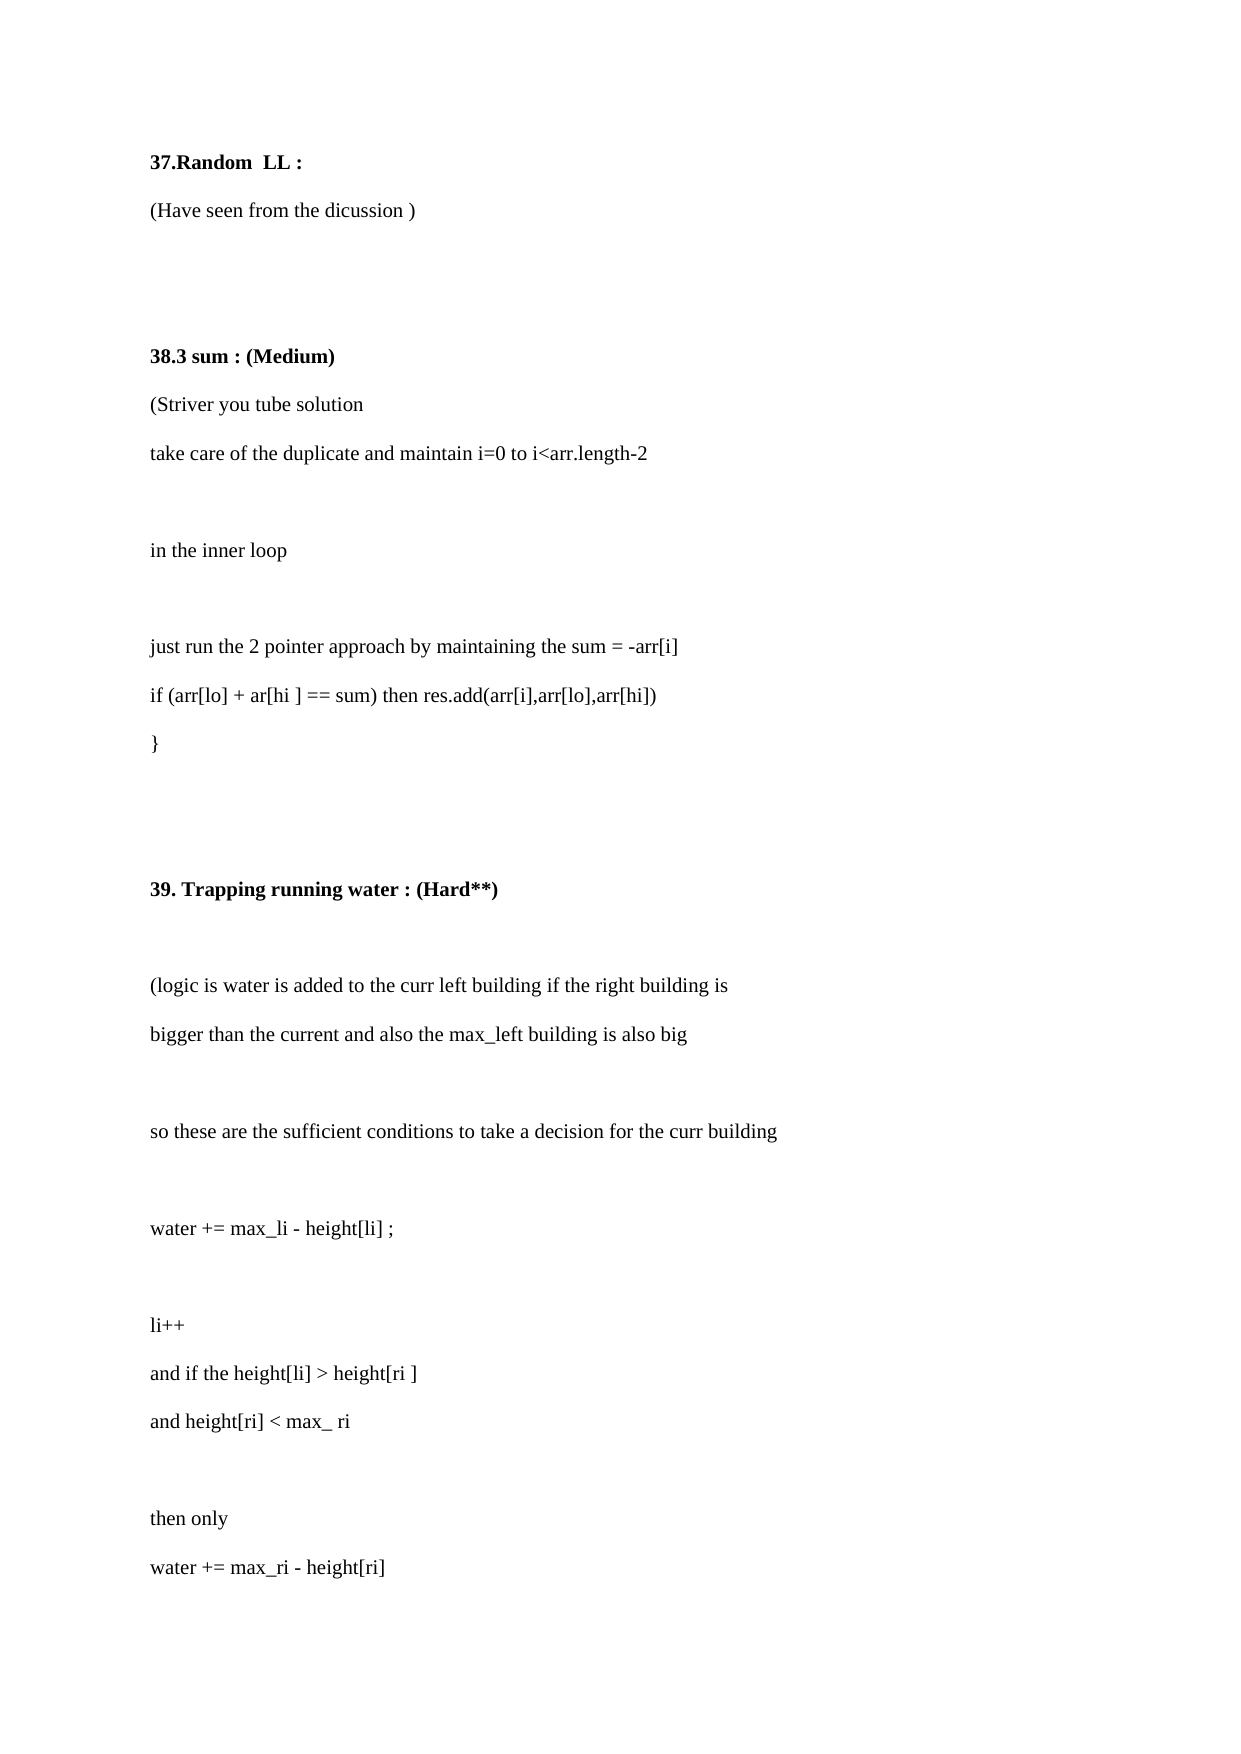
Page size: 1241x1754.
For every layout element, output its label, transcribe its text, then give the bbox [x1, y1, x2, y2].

text (Striver you tube solution [150, 392, 1090, 416]
text in the inner loop [150, 537, 1090, 562]
text 37.Random LL : [150, 150, 1090, 174]
text if (arr[lo] + ar[hi ] == sum) then res.add(arr[i],arr[lo],arr[hi]) [150, 683, 1090, 707]
text water += max_li - height[li] ; [150, 1216, 1090, 1240]
text then only [150, 1506, 1090, 1530]
text water += max_ri - height[ri] [150, 1555, 1090, 1579]
text take care of the duplicate and maintain i=0 to i<arr.length-2 [150, 441, 1090, 465]
text li++ [150, 1312, 1090, 1337]
text bigger than the current and also the max_left building is also big [150, 1022, 1090, 1046]
text } [150, 731, 1090, 755]
text (logic is water is added to the curr left building if the right building is [150, 973, 1090, 997]
text so these are the sufficient conditions to take a decision for the curr building [150, 1119, 1090, 1143]
text and if the height[li] > height[ri ] [150, 1361, 1090, 1385]
text (Have seen from the dicussion ) [150, 198, 1090, 222]
text 39. Trapping running water : (Hard**) [150, 877, 1090, 901]
text 38.3 sum : (Medium) [150, 344, 1090, 368]
text and height[ri] < max_ ri [150, 1409, 1090, 1433]
text just run the 2 pointer approach by maintaining the sum = -arr[i] [150, 634, 1090, 658]
